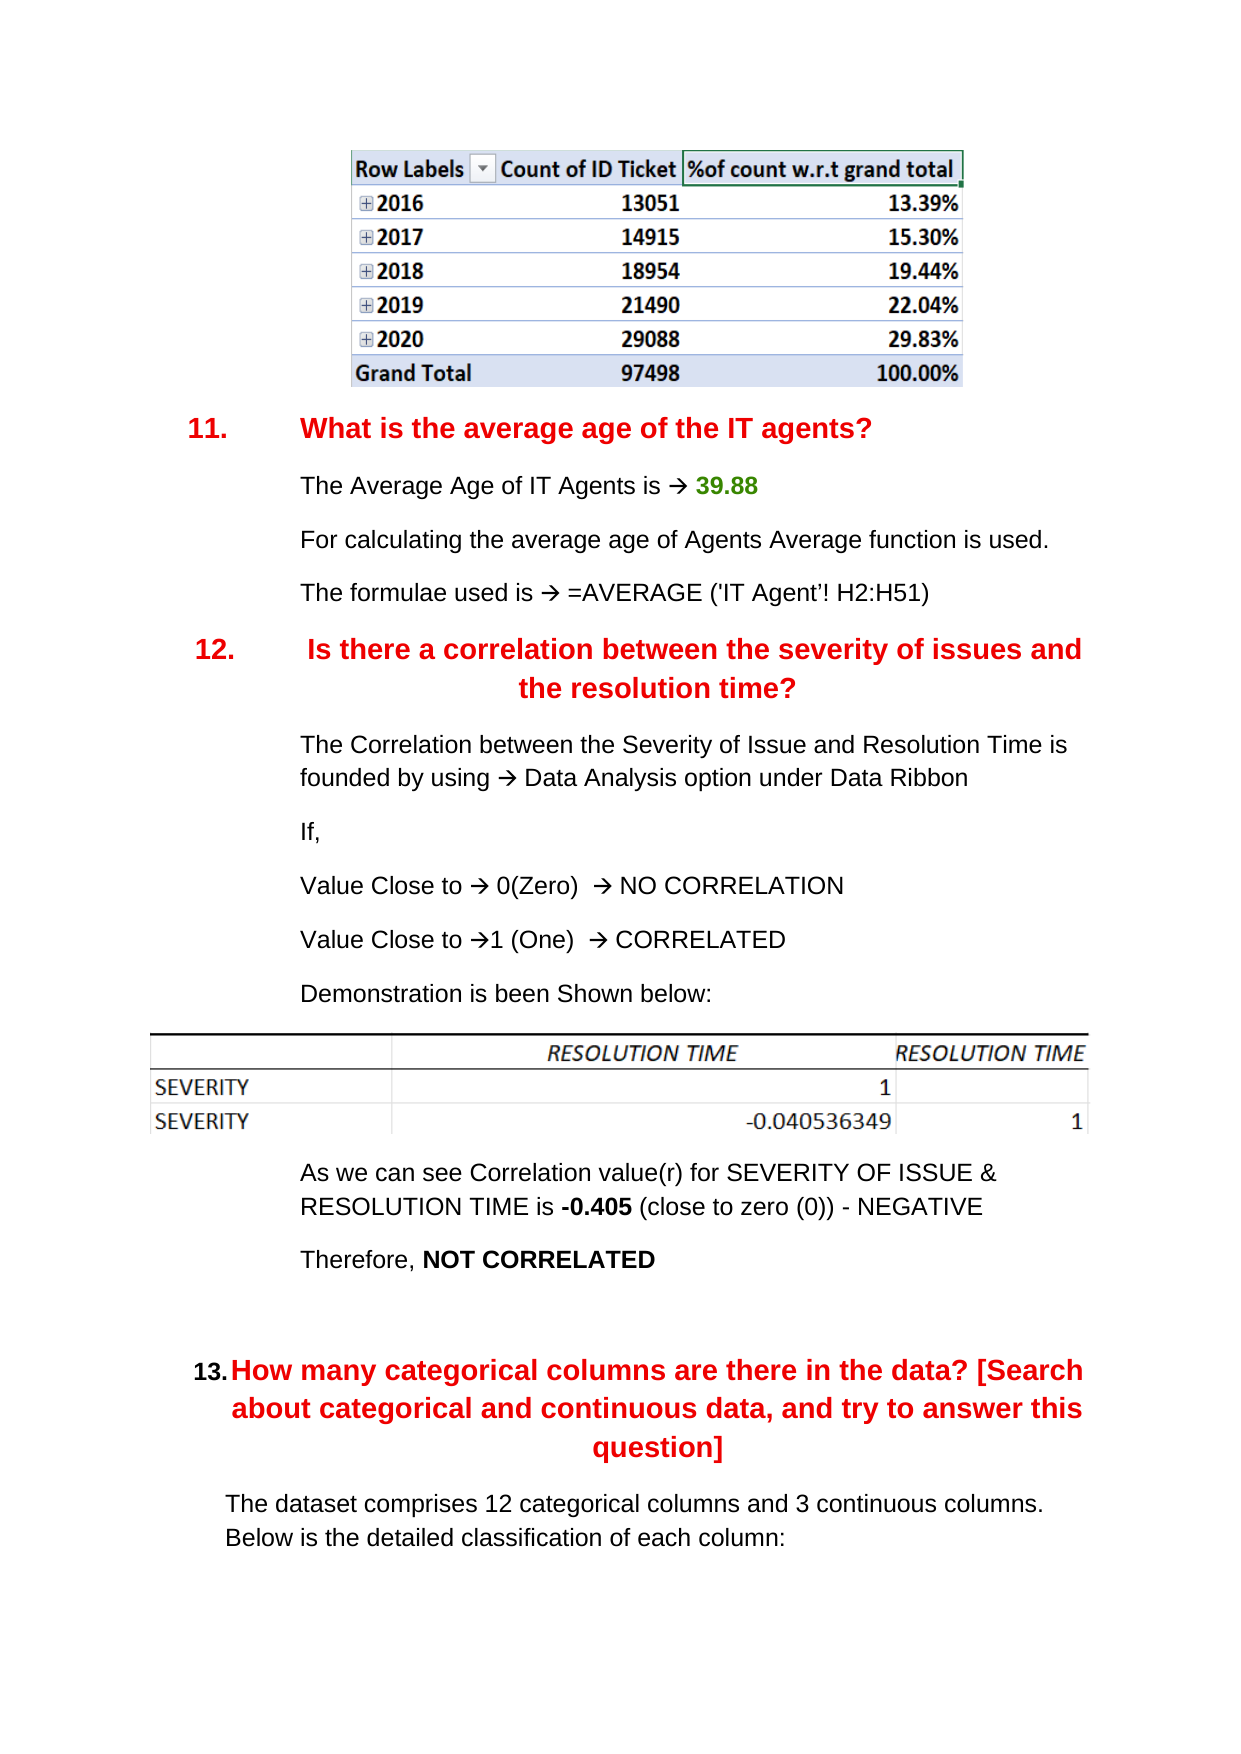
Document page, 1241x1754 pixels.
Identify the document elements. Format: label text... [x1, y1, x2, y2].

text Demonstration is been Shown below: [300, 979, 1090, 1007]
text The Average Age of IT Agents is 🡪 39.88 [300, 471, 1090, 499]
picture [150, 1032, 1091, 1134]
text Value Close to 🡪1 (One) 🡪 CORRELATED [300, 925, 1090, 953]
text Therefore, NOT CORRELATED [300, 1245, 1090, 1274]
list What is the average age of the IT agents? [187, 411, 1090, 445]
text Value Close to 🡪 0(Zero) 🡪 NO CORRELATION [300, 871, 1090, 900]
text The dataset comprises 12 categorical columns and 3 continuous columns. Below is the detailed classification of each column: [225, 1489, 1090, 1551]
text The formulae used is 🡪 =AVERAGE ('IT Agent’! H2:H51) [300, 578, 1090, 607]
text For calculating the average age of Agents Average function is used. [300, 524, 1090, 553]
picture [351, 150, 964, 387]
text If, [300, 817, 1090, 846]
list How many categorical columns are there in the data? [Search about categorical and continuous data, and try to answer this question] [187, 1353, 1090, 1464]
list Is there a correlation between the severity of issues and the resolution time? [187, 632, 1090, 704]
text As we can see Correlation value(r) for SEVERITY OF ISSUE & RESOLUTION TIME is -0.405 (close to zero (0)) - NEGATIVE [300, 1158, 1090, 1220]
text The Correlation between the Severity of Issue and Resolution Time is founded by using 🡪 Data Analysis option under Data Ribbon [300, 730, 1090, 792]
